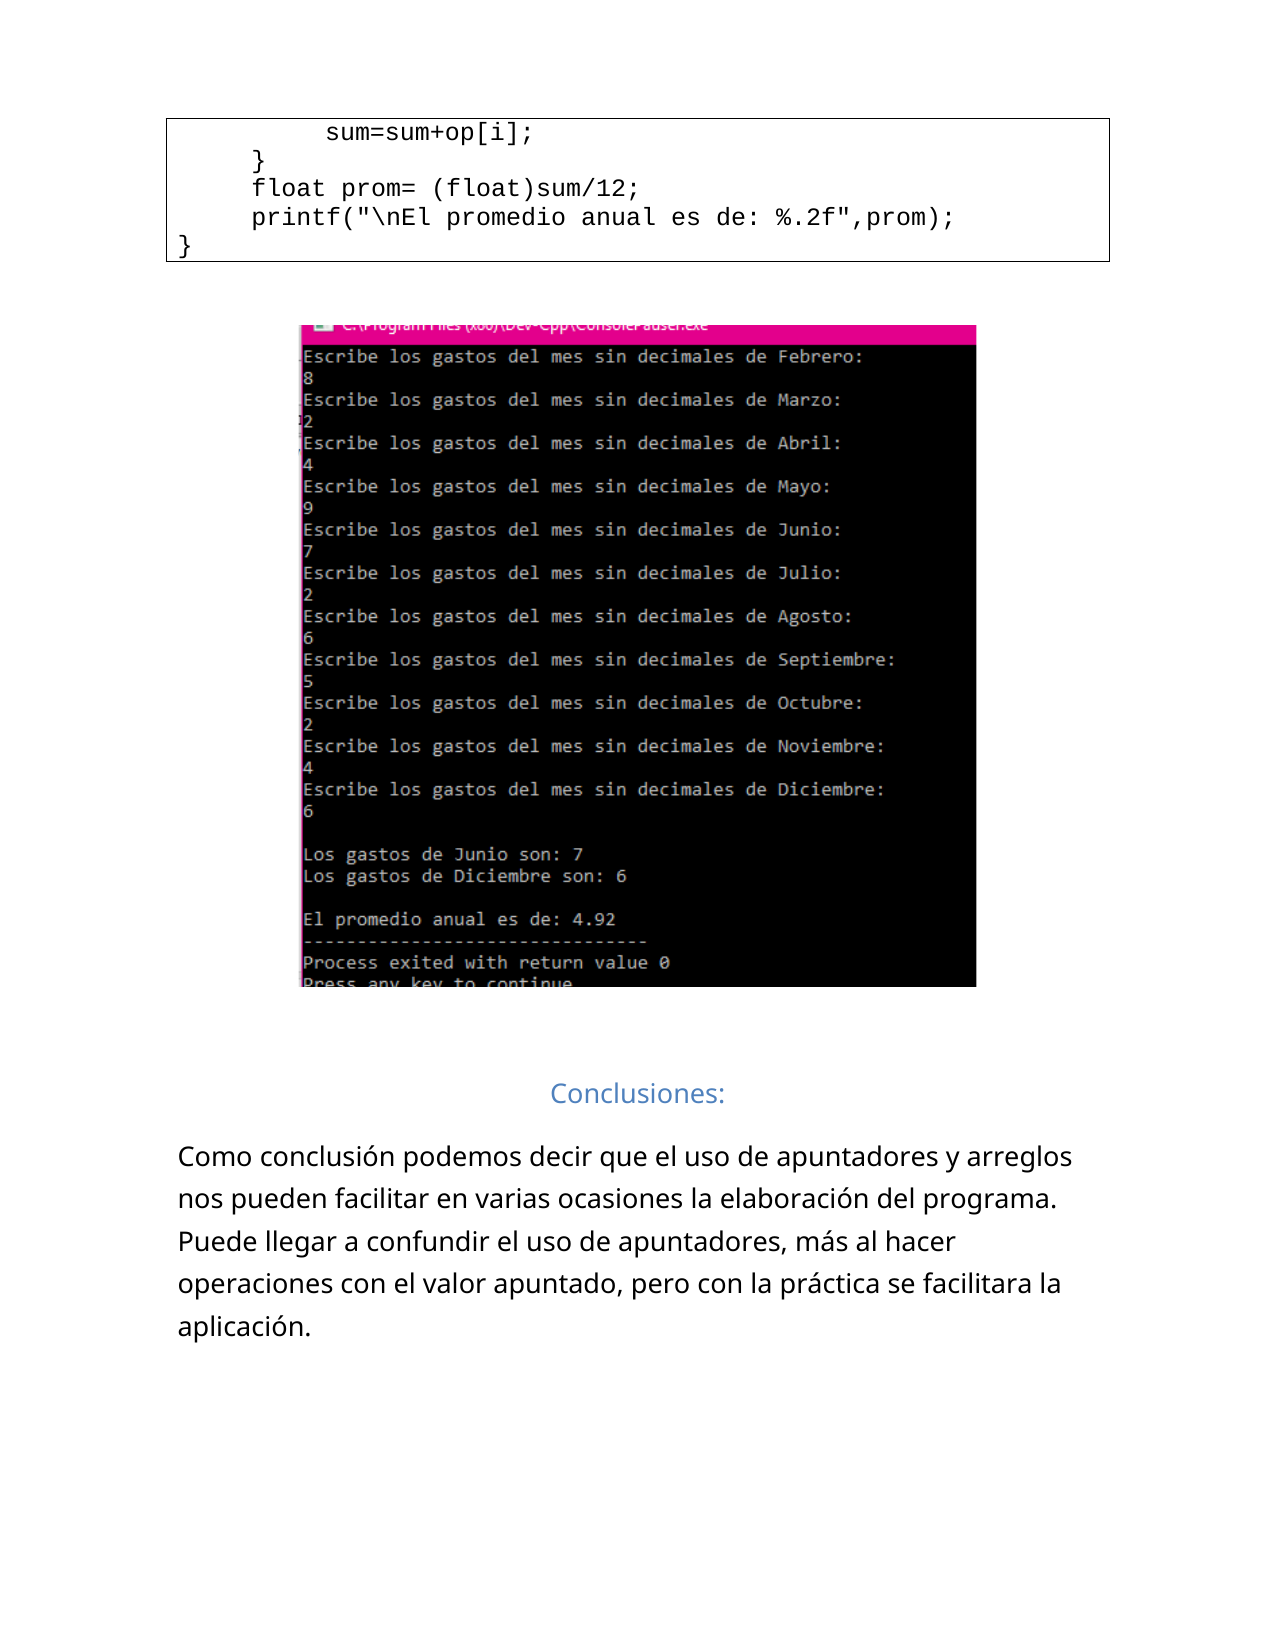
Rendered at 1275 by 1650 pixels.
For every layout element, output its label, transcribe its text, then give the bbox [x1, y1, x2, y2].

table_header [167, 119, 1109, 261]
text Como conclusión podemos decir que el uso de apuntadores y arreglos nos pueden facilitar en varias ocasiones la elaboración del programa. Puede llegar a confundir el uso de apuntadores, más al hacer operaciones con el valor apuntado, pero con la práctica se facilitara la aplicación. [177, 1138, 1098, 1344]
text Conclusiones: [177, 1074, 1098, 1111]
picture [298, 325, 977, 987]
